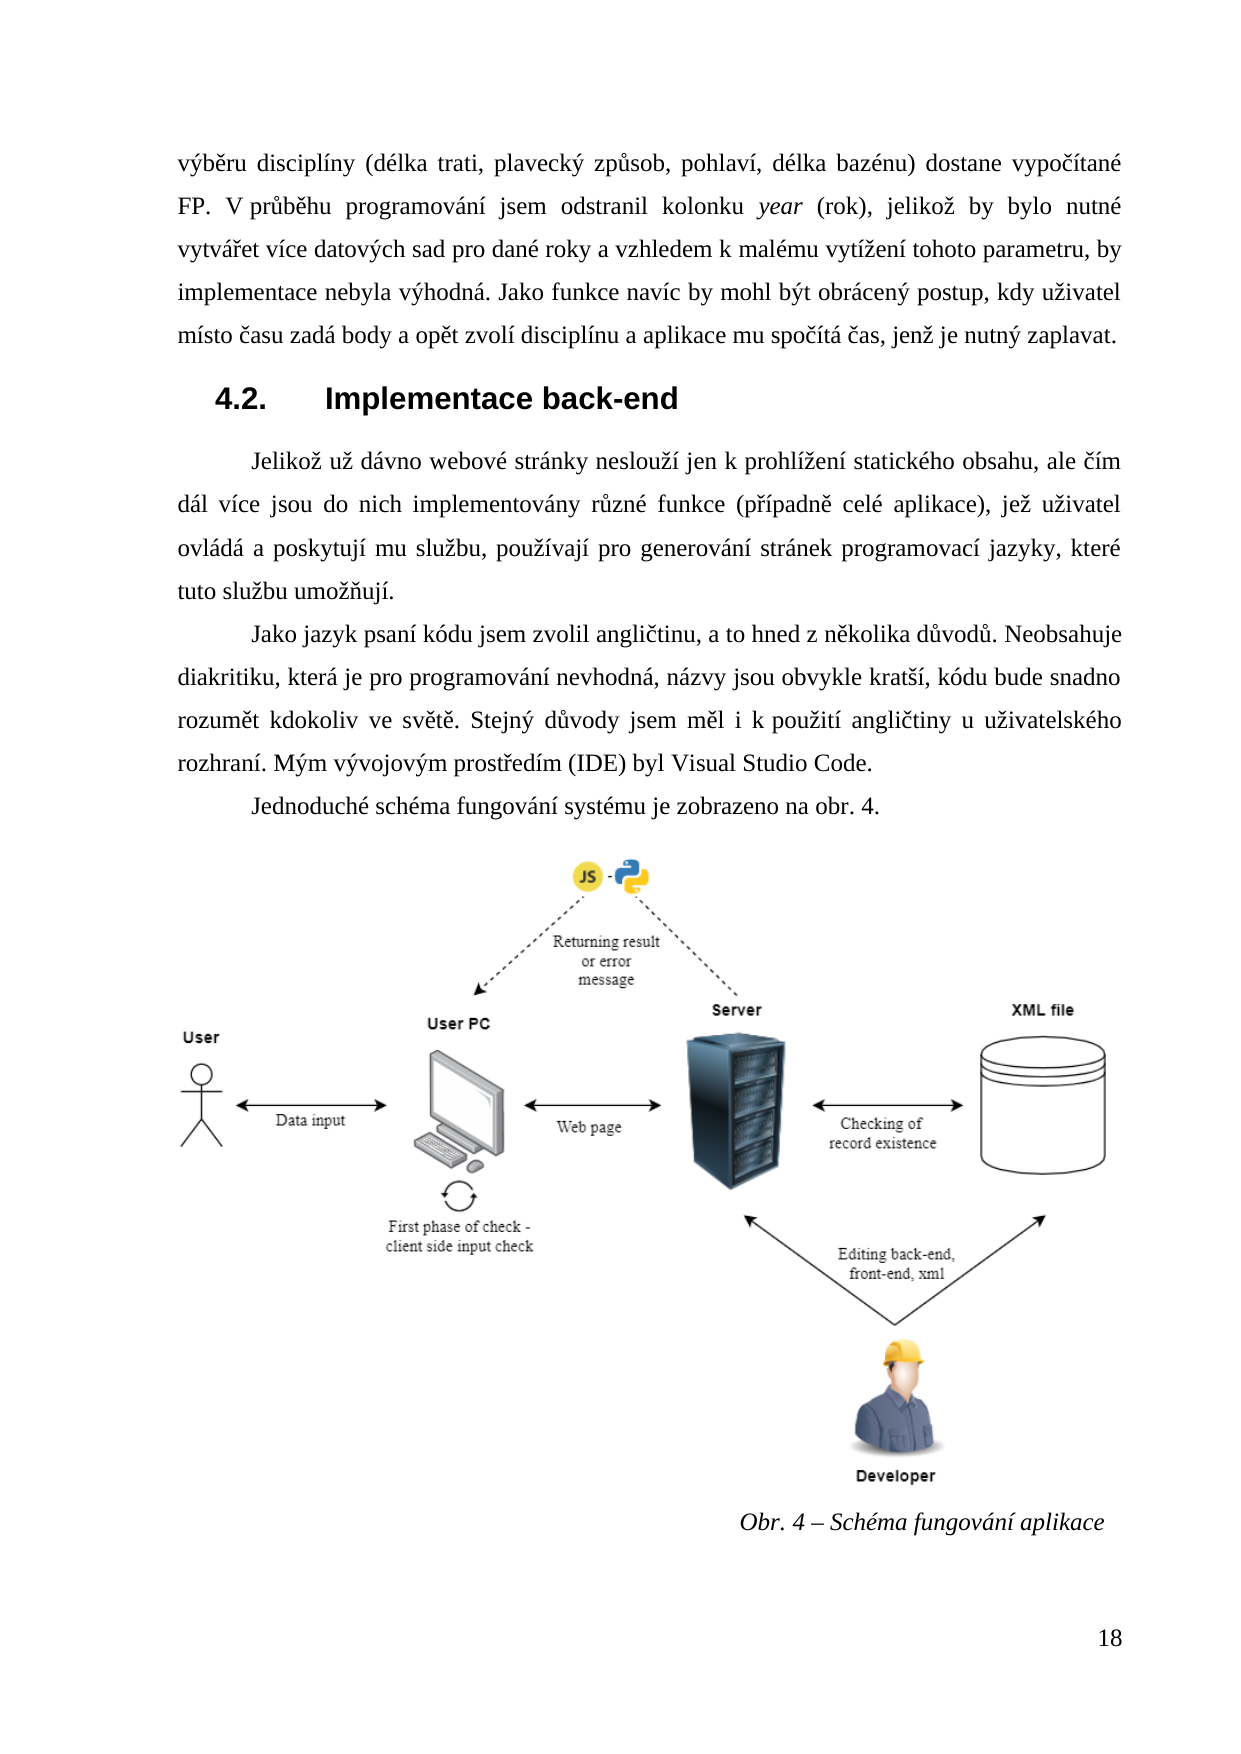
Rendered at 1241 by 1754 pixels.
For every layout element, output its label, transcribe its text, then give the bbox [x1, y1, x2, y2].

text Jako jazyk psaní kódu jsem zvolil angličtinu, a to hned z několika důvodů. Neobsahuje diakritiku, která je pro programování nevhodná, názvy jsou obvykle kratší, kódu bude snadno rozumět kdokoliv ve světě. Stejný důvody jsem měl i k použití angličtiny u uživatelského rozhraní. Mým vývojovým prostředím (IDE) byl Visual Studio Code. [177, 619, 1122, 777]
subtitle Implementace back-end [215, 380, 1122, 416]
text Jednoduché schéma fungování systému je zobrazeno na obr. 4. [177, 791, 1122, 820]
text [177, 148, 1122, 349]
text Jelikož už dávno webové stránky neslouží jen k prohlížení statického obsahu, ale čím dál více jsou do nich implementovány různé funkce (případně celé aplikace), jež uživatel ovládá a poskytují mu službu, používají pro generování stránek programovací jazyky, které tuto službu umožňují. [177, 446, 1122, 604]
picture [168, 852, 1114, 1501]
